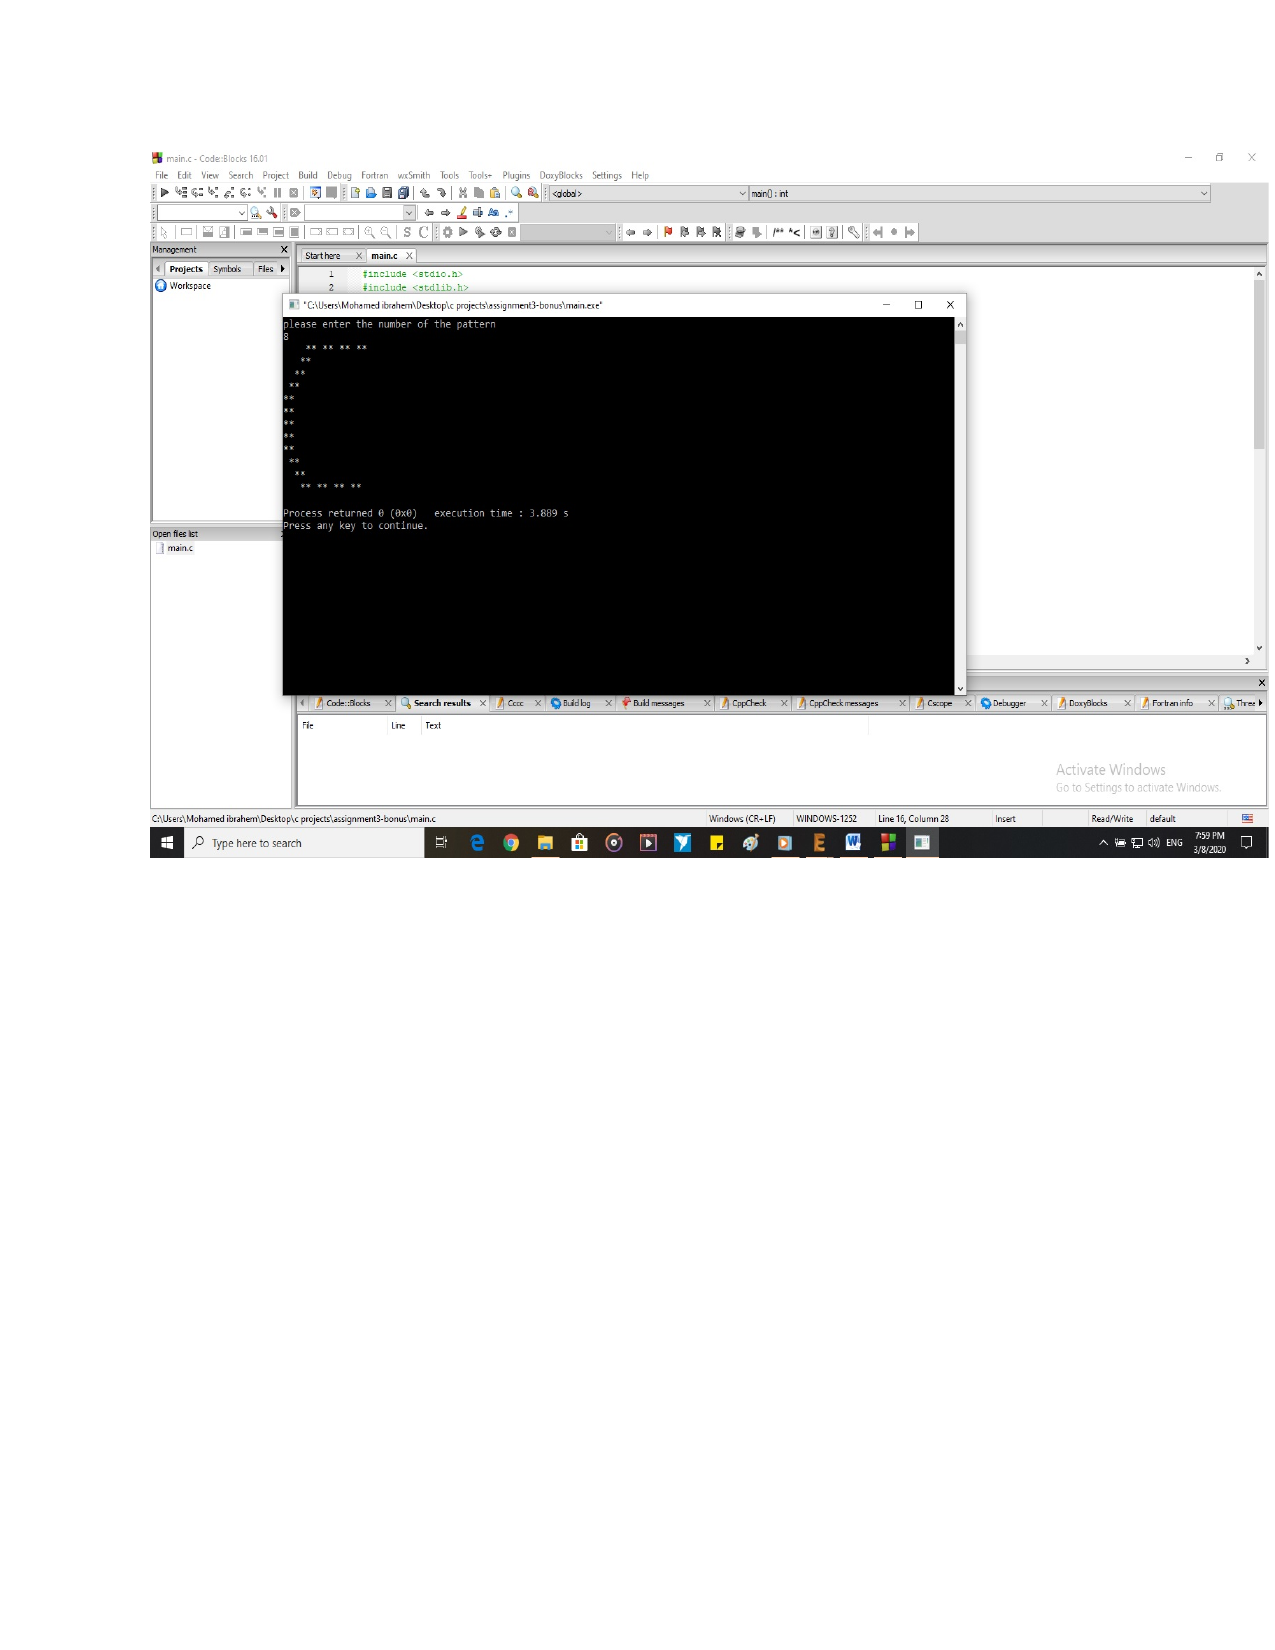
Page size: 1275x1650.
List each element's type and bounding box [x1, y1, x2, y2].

picture [150, 150, 1269, 858]
